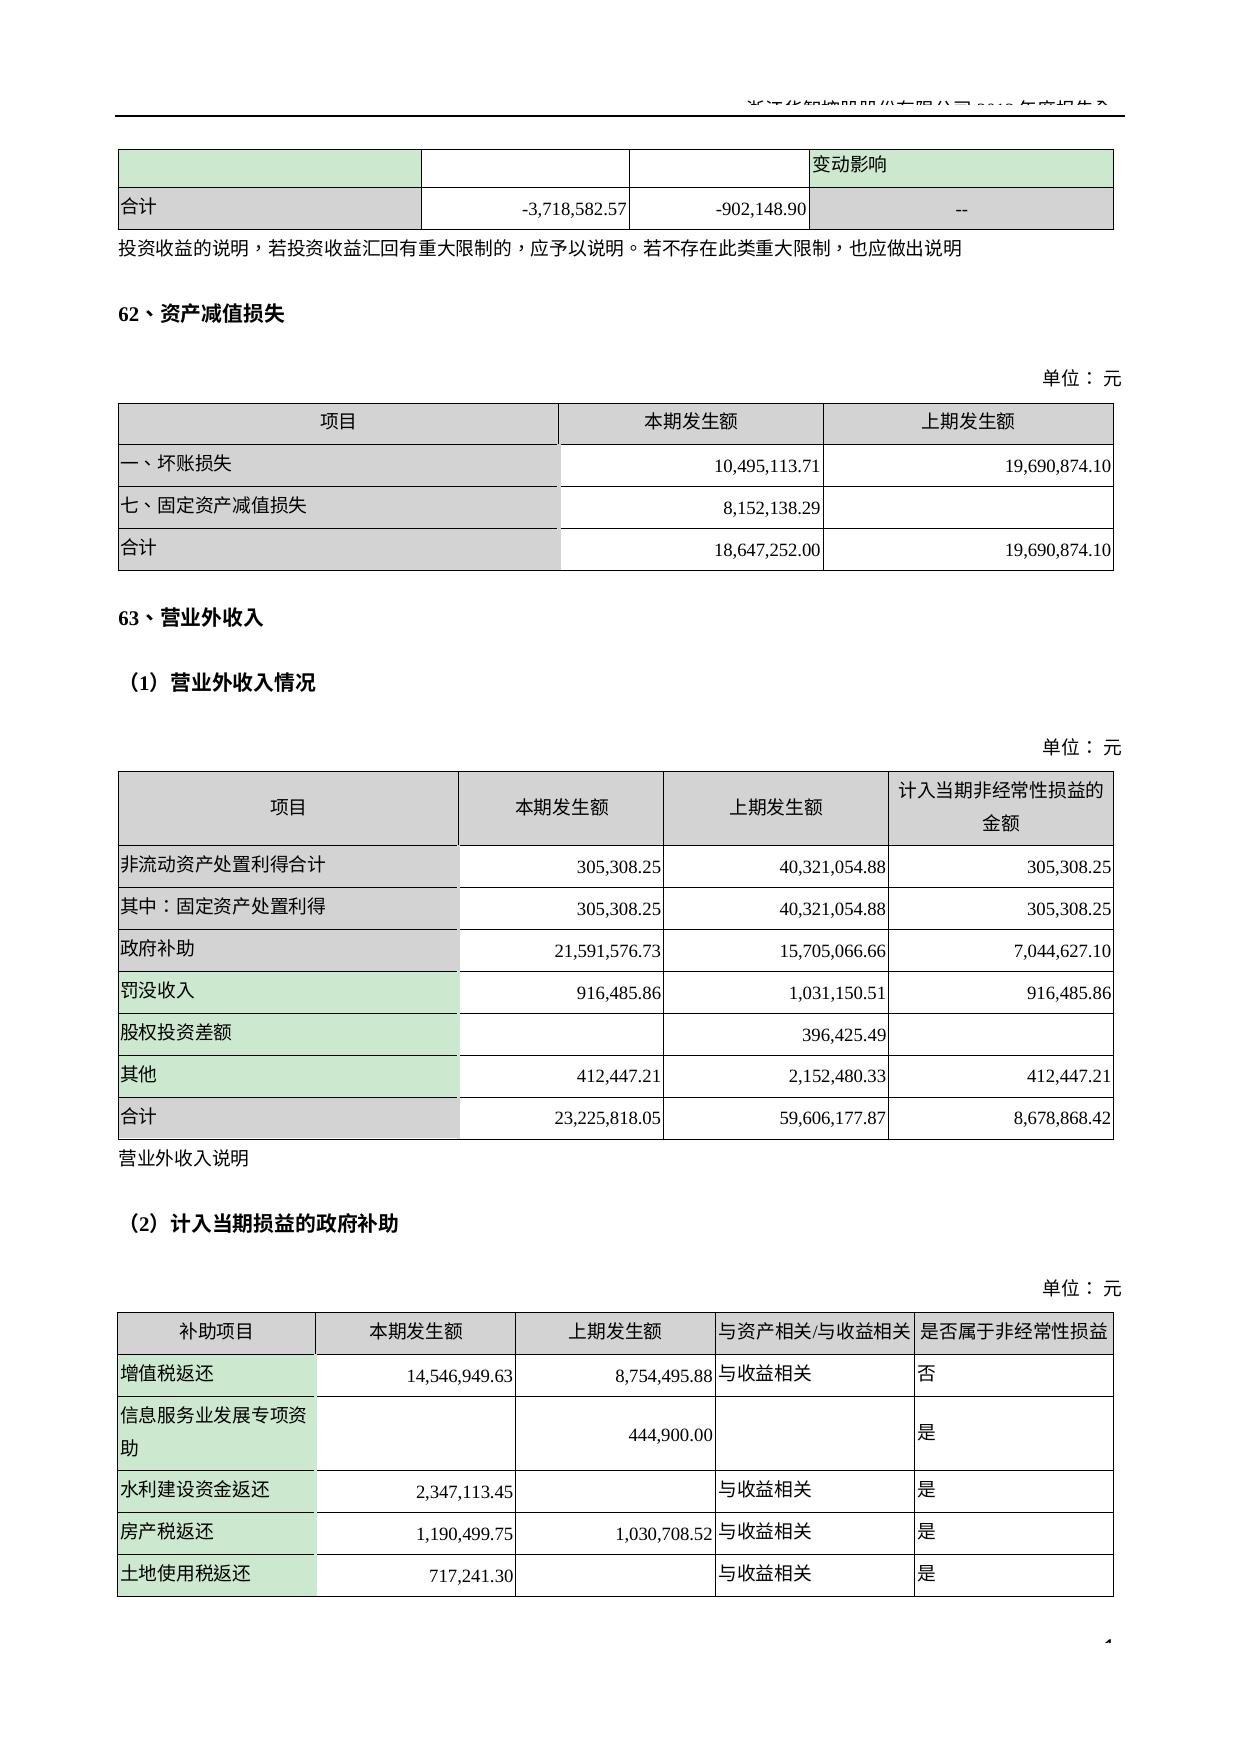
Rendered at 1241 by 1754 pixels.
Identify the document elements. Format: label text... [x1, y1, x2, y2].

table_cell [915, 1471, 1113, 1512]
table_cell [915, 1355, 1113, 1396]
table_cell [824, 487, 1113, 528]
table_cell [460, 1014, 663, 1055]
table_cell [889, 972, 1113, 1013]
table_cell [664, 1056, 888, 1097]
text 投资收益的说明，若投资收益汇回有重大限制的，应予以说明。若不存在此类重大限制，也应做出说明 [118, 235, 1138, 261]
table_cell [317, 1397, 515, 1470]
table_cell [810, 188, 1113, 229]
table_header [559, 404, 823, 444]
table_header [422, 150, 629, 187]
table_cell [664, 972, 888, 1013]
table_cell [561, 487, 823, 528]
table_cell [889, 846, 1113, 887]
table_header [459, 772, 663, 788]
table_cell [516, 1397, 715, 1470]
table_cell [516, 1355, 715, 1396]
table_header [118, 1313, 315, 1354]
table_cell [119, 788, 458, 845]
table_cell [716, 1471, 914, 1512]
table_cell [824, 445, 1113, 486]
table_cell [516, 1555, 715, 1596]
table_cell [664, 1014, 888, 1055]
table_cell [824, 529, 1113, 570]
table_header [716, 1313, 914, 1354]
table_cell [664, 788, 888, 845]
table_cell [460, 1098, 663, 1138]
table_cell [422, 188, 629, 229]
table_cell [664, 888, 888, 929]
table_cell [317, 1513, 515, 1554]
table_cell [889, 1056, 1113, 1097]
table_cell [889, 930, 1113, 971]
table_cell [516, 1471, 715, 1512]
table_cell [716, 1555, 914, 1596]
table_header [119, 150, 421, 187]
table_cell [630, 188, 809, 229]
text 单位： 元 [102, 366, 1122, 391]
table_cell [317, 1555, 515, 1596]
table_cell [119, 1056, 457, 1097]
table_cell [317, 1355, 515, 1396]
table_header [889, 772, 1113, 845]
text （1）营业外收入情况 [118, 668, 1138, 696]
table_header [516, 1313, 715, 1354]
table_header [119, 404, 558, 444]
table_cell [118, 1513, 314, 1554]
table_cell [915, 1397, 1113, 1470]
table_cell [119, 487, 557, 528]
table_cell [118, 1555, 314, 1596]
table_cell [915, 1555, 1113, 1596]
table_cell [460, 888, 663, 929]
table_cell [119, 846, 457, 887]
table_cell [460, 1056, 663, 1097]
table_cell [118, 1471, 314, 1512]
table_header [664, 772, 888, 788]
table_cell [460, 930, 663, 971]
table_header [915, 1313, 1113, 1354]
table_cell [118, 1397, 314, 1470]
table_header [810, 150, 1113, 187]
text 营业外收入说明 [118, 1145, 1138, 1170]
text 62、资产减值损失 [118, 299, 1138, 328]
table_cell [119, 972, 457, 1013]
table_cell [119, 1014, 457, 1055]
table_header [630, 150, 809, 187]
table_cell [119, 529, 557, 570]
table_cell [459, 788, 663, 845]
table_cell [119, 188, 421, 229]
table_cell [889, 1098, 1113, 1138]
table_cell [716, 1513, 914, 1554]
text 单位： 元 [102, 734, 1122, 759]
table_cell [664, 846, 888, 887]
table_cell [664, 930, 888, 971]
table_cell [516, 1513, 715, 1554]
text （2）计入当期损益的政府补助 [118, 1209, 1138, 1237]
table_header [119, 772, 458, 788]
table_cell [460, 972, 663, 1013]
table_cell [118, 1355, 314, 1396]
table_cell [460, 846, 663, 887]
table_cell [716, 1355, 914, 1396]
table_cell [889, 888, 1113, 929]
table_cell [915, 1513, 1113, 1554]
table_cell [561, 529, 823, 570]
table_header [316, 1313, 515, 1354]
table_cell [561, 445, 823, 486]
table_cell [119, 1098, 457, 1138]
text 单位： 元 [102, 1275, 1122, 1301]
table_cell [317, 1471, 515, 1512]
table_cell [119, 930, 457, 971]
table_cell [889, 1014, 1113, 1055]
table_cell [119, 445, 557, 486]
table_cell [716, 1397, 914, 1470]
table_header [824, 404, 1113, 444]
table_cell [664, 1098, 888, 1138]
text 63、营业外收入 [118, 603, 1138, 631]
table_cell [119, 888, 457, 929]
